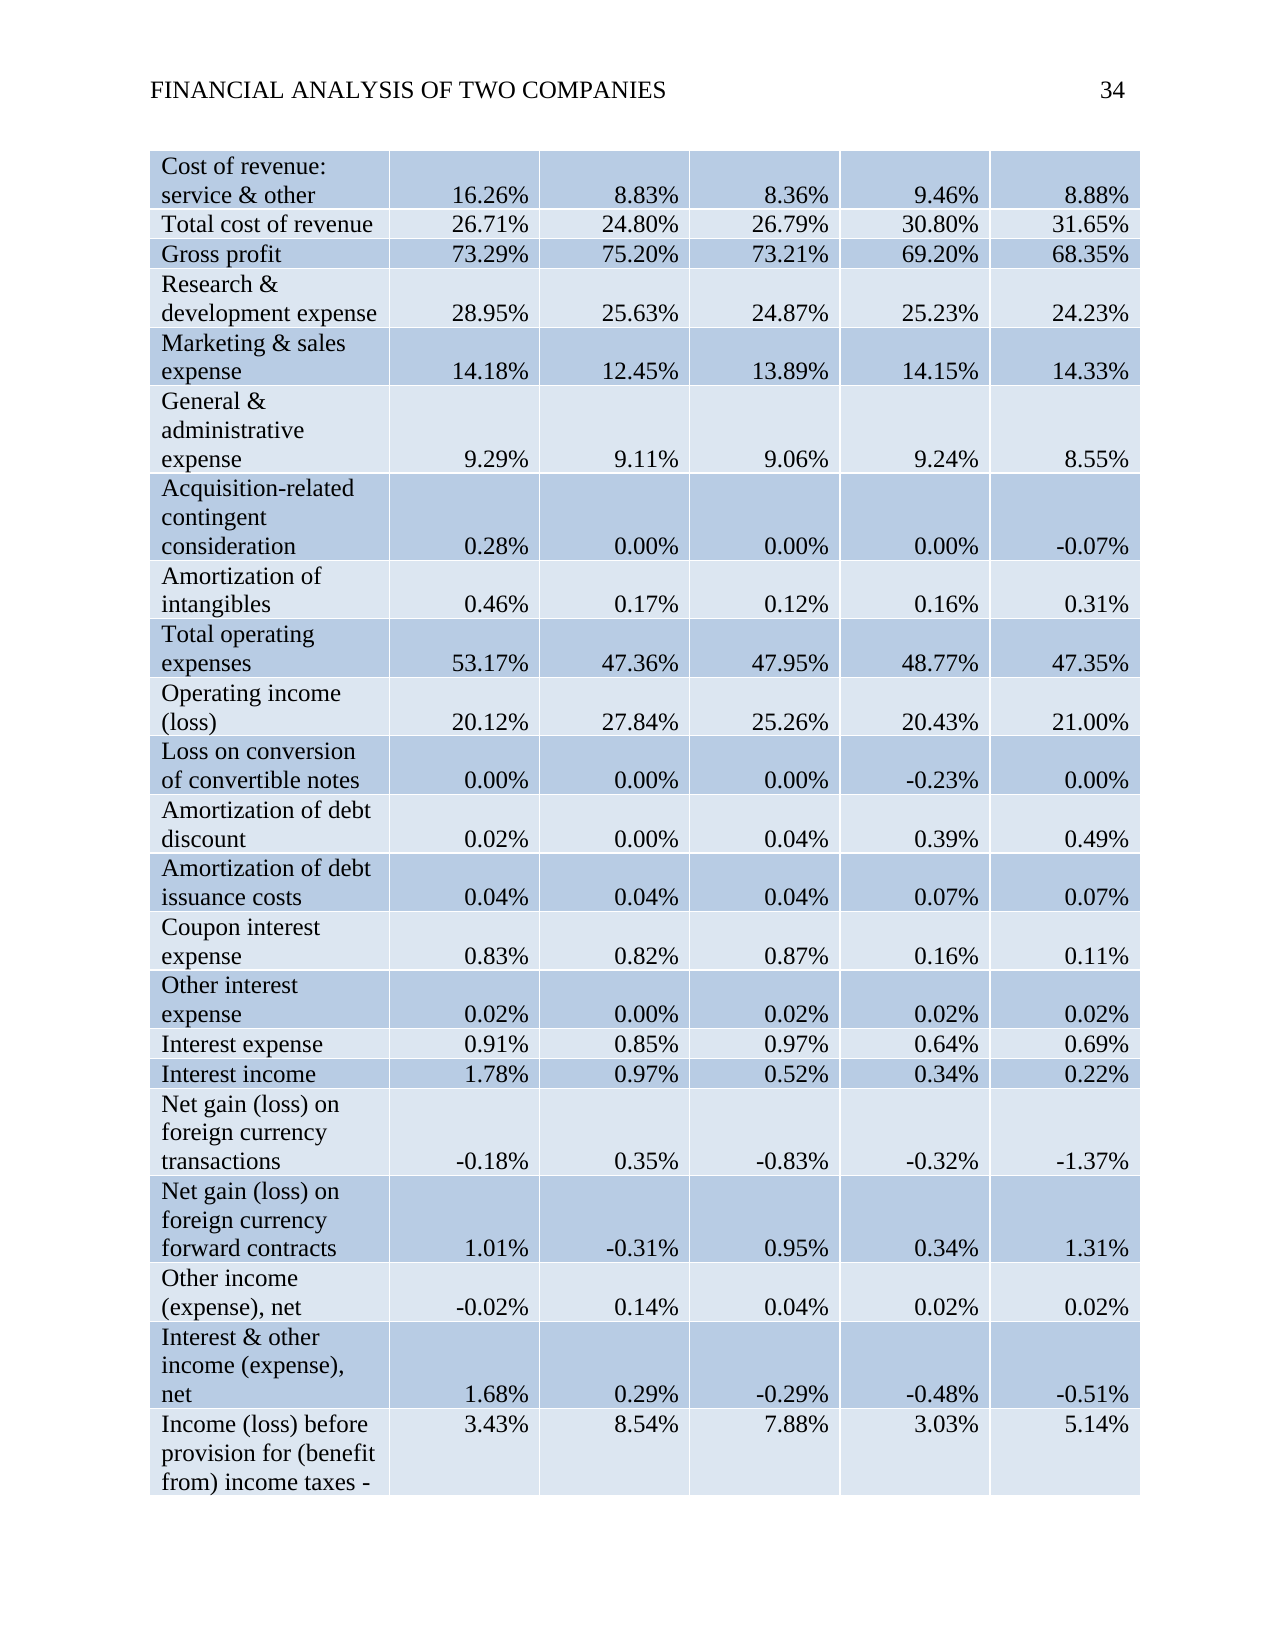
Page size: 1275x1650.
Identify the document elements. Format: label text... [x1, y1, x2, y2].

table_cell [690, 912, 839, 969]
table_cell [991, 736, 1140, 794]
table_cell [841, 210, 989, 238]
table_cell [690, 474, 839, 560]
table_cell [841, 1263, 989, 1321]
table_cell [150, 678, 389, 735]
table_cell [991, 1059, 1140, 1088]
table_cell 8.36% [690, 151, 839, 208]
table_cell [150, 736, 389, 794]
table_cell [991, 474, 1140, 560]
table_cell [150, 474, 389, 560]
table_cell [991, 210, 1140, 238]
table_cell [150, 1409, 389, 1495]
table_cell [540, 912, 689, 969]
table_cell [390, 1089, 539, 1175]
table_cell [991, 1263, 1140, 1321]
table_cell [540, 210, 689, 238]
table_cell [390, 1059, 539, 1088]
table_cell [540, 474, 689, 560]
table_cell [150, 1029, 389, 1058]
table_cell 8.83% [540, 151, 689, 208]
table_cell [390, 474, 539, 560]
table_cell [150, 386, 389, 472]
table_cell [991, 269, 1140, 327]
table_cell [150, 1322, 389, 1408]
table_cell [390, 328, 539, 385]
table_cell 9.46% [841, 151, 989, 208]
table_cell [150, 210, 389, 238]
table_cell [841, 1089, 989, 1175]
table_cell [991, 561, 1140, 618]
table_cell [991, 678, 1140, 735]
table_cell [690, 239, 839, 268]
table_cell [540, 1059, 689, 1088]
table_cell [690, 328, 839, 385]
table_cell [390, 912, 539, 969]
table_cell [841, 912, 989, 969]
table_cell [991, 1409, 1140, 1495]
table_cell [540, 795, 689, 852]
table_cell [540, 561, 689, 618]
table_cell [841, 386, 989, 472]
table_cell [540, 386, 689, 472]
table_cell 8.88% [991, 151, 1140, 208]
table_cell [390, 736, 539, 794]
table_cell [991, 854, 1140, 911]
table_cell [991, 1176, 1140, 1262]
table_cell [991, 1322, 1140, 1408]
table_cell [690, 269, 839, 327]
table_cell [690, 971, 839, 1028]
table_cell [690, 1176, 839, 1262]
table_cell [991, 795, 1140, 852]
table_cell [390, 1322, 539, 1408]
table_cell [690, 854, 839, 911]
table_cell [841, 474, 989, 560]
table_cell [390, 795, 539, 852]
table_cell 16.26% [390, 151, 539, 208]
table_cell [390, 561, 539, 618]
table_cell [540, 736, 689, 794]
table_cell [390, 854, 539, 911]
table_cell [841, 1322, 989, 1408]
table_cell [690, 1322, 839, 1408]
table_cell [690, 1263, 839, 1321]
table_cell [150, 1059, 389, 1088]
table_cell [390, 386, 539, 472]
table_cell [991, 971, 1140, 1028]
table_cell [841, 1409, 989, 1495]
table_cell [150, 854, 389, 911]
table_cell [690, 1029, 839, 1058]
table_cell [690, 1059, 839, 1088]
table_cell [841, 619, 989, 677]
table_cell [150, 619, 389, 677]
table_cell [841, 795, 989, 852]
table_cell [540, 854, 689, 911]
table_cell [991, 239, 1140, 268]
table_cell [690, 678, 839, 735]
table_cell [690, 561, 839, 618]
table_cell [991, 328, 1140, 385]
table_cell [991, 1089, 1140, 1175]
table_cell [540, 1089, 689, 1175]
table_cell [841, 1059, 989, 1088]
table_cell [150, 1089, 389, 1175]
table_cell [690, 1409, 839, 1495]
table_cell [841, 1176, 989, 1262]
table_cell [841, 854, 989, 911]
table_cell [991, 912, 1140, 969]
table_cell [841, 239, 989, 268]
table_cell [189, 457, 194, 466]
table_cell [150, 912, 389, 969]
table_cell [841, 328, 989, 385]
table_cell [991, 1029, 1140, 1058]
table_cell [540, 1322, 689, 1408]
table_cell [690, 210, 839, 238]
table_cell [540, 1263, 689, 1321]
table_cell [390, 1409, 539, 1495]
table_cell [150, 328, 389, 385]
table_cell Cost of revenue: service & other [150, 151, 389, 208]
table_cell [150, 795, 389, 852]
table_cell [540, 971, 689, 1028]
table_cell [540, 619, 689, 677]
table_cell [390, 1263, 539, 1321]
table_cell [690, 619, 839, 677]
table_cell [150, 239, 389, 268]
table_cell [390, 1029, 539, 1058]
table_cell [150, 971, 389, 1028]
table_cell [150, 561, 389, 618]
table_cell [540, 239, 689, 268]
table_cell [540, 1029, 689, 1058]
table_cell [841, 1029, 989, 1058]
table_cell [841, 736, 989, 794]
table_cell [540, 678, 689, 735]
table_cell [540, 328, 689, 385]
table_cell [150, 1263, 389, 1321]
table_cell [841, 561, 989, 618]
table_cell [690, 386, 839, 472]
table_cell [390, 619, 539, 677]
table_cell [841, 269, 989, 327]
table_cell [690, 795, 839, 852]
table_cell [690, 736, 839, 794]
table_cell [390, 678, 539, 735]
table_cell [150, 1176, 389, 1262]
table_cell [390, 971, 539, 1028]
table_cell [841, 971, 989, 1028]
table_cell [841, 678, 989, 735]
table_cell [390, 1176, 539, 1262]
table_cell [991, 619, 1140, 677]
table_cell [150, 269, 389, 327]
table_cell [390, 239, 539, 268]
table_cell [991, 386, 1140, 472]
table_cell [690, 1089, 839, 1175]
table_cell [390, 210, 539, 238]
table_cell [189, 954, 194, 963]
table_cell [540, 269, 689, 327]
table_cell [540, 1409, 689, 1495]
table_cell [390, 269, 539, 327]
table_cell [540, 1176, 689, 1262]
